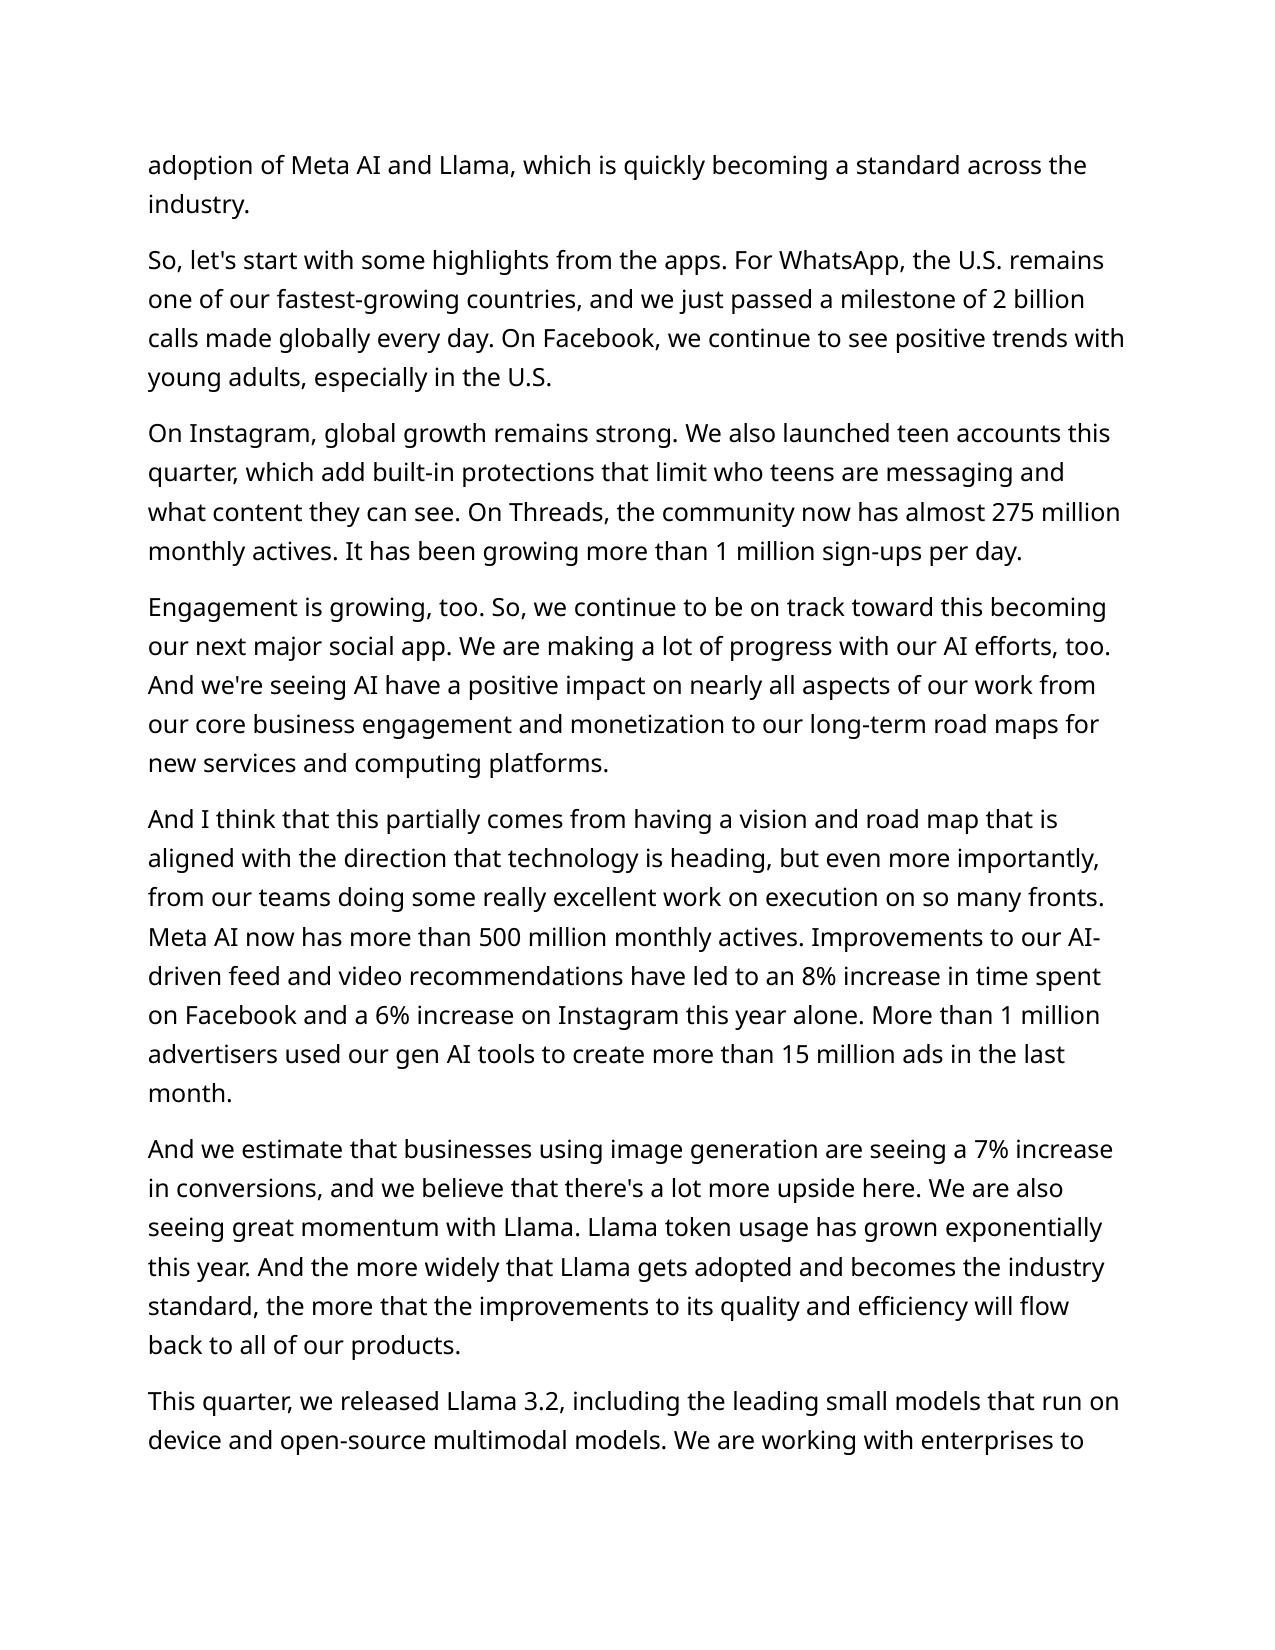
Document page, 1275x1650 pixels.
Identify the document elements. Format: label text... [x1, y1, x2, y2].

text On Instagram, global growth remains strong. We also launched teen accounts this quarter, which add built-in protections that limit who teens are messaging and what content they can see. On Threads, the community now has almost 275 million monthly actives. It has been growing more than 1 million sign-ups per day. [148, 416, 1127, 567]
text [148, 148, 1127, 221]
text And we estimate that businesses using image generation are seeing a 7% increase in conversions, and we believe that there's a lot more upside here. We are also seeing great momentum with Llama. Llama token usage has grown exponentially this year. And the more widely that Llama gets adopted and becomes the industry standard, the more that the improvements to its quality and efficiency will flow back to all of our products. [148, 1132, 1127, 1362]
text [148, 1383, 1127, 1457]
text So, let's start with some highlights from the apps. For WhatsApp, the U.S. remains one of our fastest-growing countries, and we just passed a milestone of 2 billion calls made globally every day. On Facebook, we continue to see positive trends with young adults, especially in the U.S. [148, 243, 1127, 394]
text Engagement is growing, too. So, we continue to be on track toward this becoming our next major social app. We are making a lot of progress with our AI efforts, too. And we're seeing AI have a positive impact on nearly all aspects of our work from our core business engagement and monetization to our long-term road maps for new services and computing platforms. [148, 589, 1127, 780]
text And I think that this partially comes from having a vision and road map that is aligned with the direction that technology is heading, but even more importantly, from our teams doing some really excellent work on execution on so many fronts. Meta AI now has more than 500 million monthly actives. Improvements to our AI-driven feed and video recommendations have led to an 8% increase in time spent on Facebook and a 6% increase on Instagram this year alone. More than 1 million advertisers used our gen AI tools to create more than 15 million ads in the last month. [148, 802, 1127, 1110]
